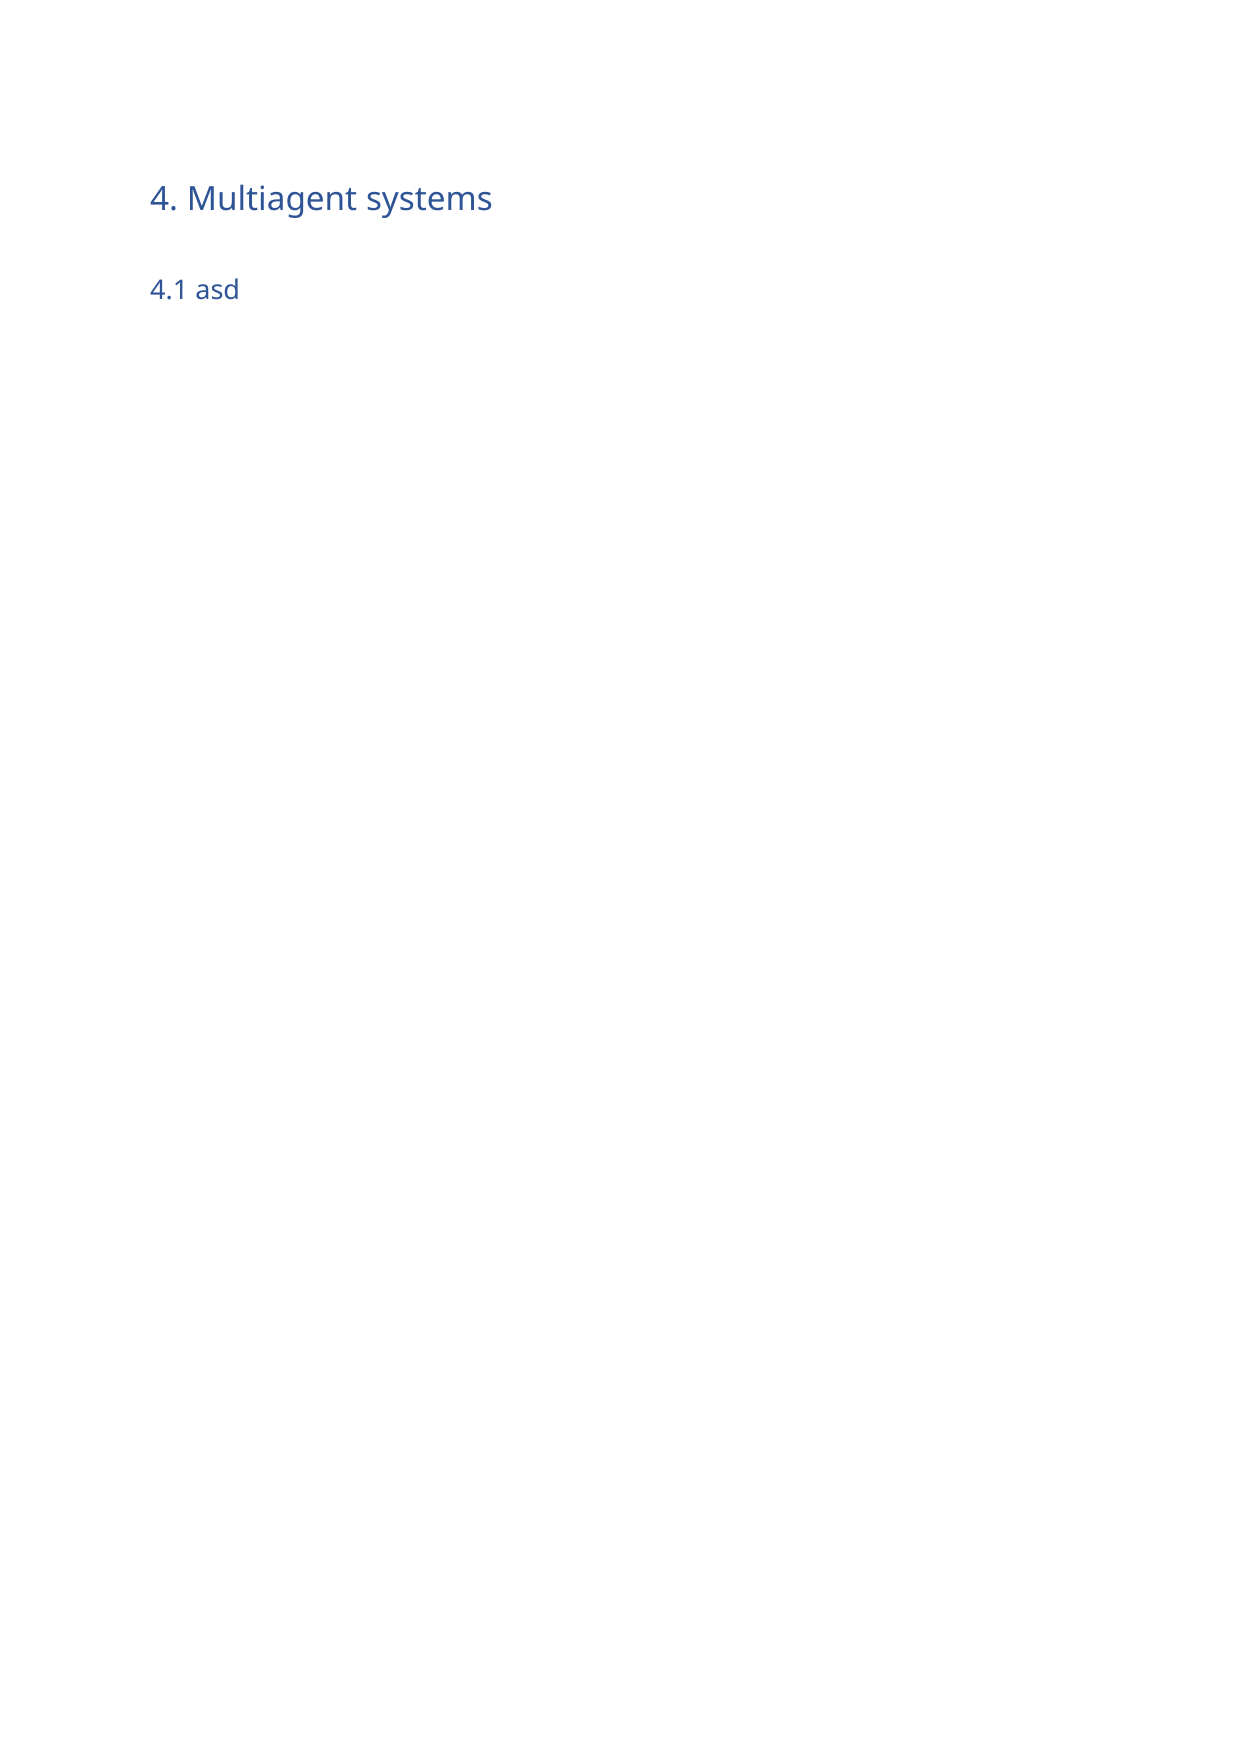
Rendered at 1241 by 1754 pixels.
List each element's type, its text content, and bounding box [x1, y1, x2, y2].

subtitle 4.1 asd [150, 271, 1090, 308]
subtitle 4. Multiagent systems [150, 175, 1090, 220]
